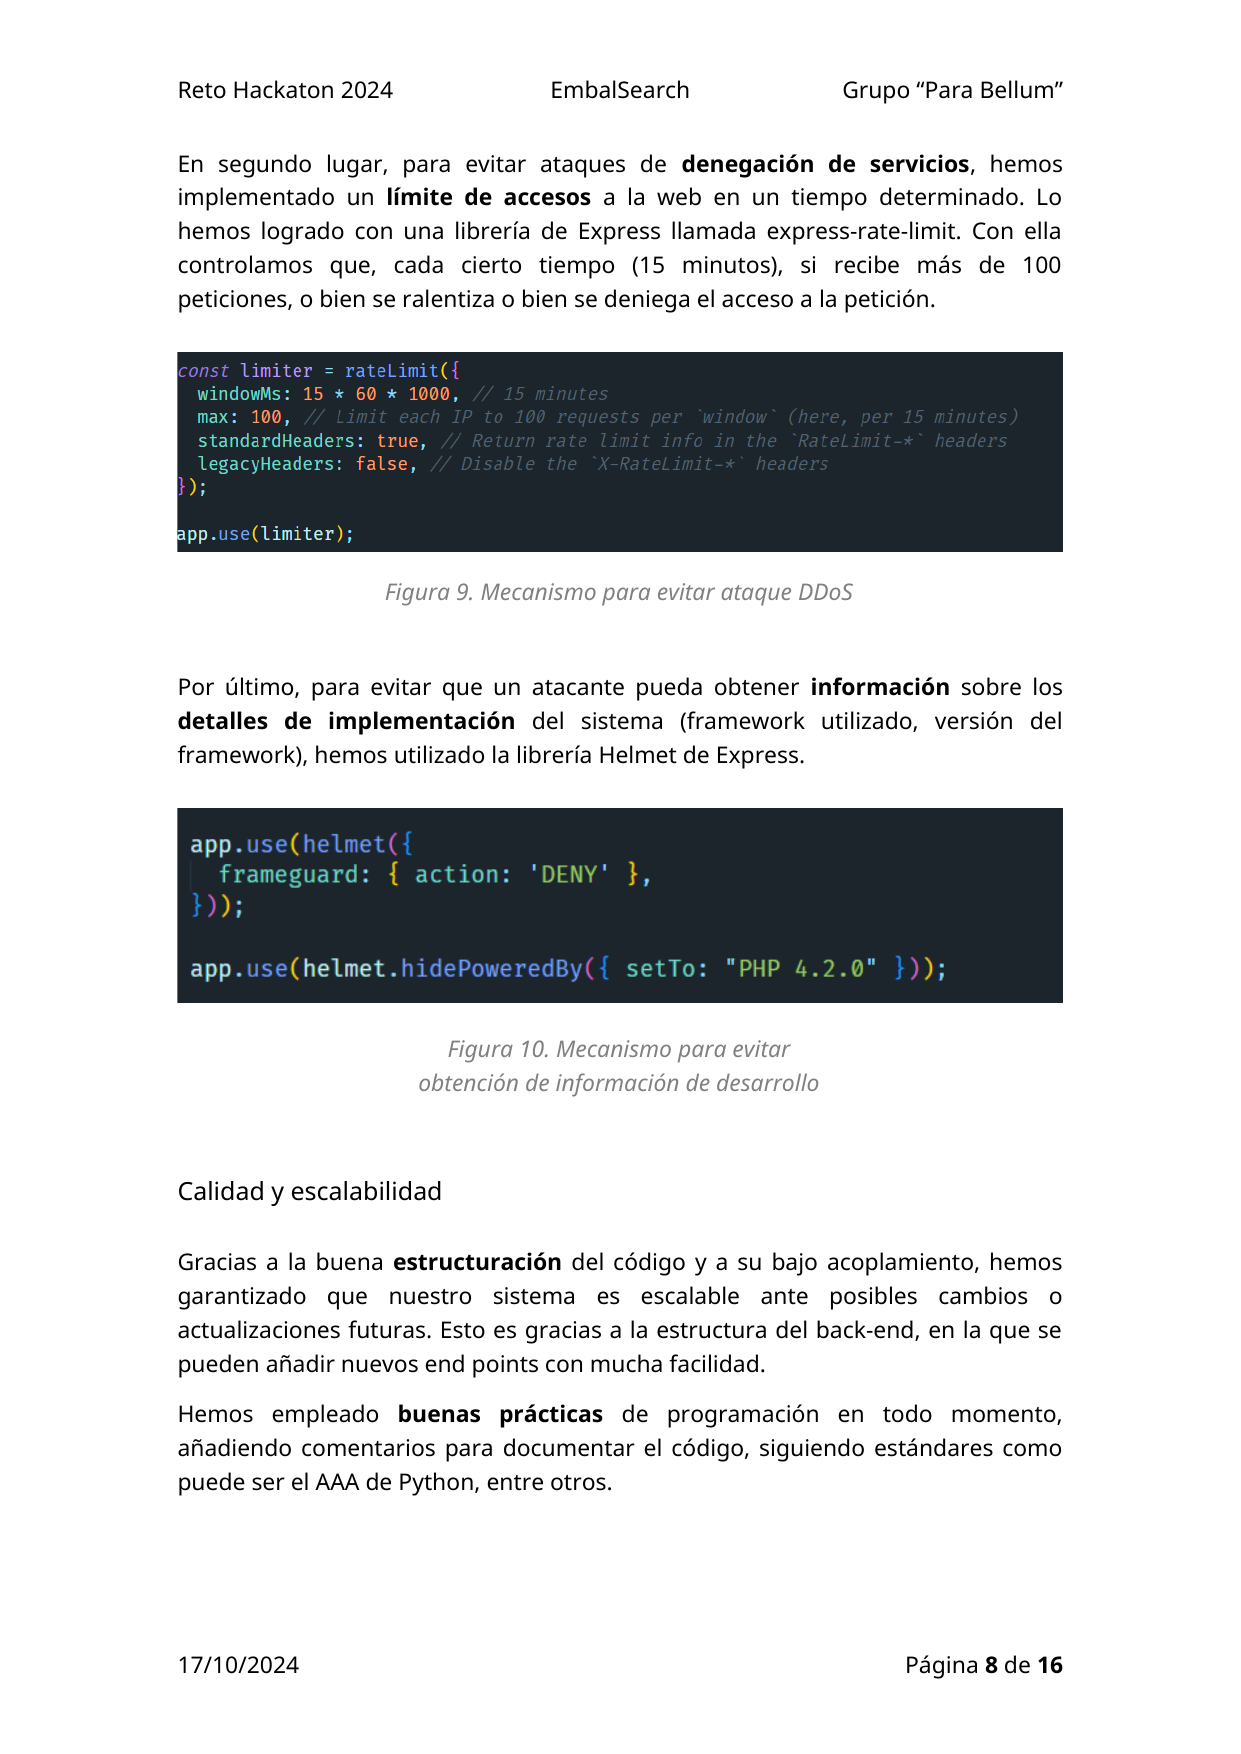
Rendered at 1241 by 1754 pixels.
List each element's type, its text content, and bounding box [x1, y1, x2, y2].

text Por último, para evitar que un atacante pueda obtener información sobre los detalles de implementación del sistema (framework utilizado, versión del framework), hemos utilizado la librería Helmet de Express. [177, 671, 1063, 770]
picture [177, 352, 1063, 552]
text Hemos empleado buenas prácticas de programación en todo momento, añadiendo comentarios para documentar el código, siguiendo estándares como puede ser el AAA de Python, entre otros. [177, 1398, 1063, 1497]
text Gracias a la buena estructuración del código y a su bajo acoplamiento, hemos garantizado que nuestro sistema es escalable ante posibles cambios o actualizaciones futuras. Esto es gracias a la estructura del back-end, en la que se pueden añadir nuevos end points con mucha facilidad. [177, 1246, 1063, 1379]
subtitle Calidad y escalabilidad [177, 1173, 1063, 1207]
text En segundo lugar, para evitar ataques de denegación de servicios, hemos implementado un límite de accesos a la web en un tiempo determinado. Lo hemos logrado con una librería de Express llamada express-rate-limit. Con ella controlamos que, cada cierto tiempo (15 minutos), si recibe más de 100 peticiones, o bien se ralentiza o bien se deniega el acceso a la petición. [177, 148, 1063, 314]
picture [177, 808, 1063, 1003]
